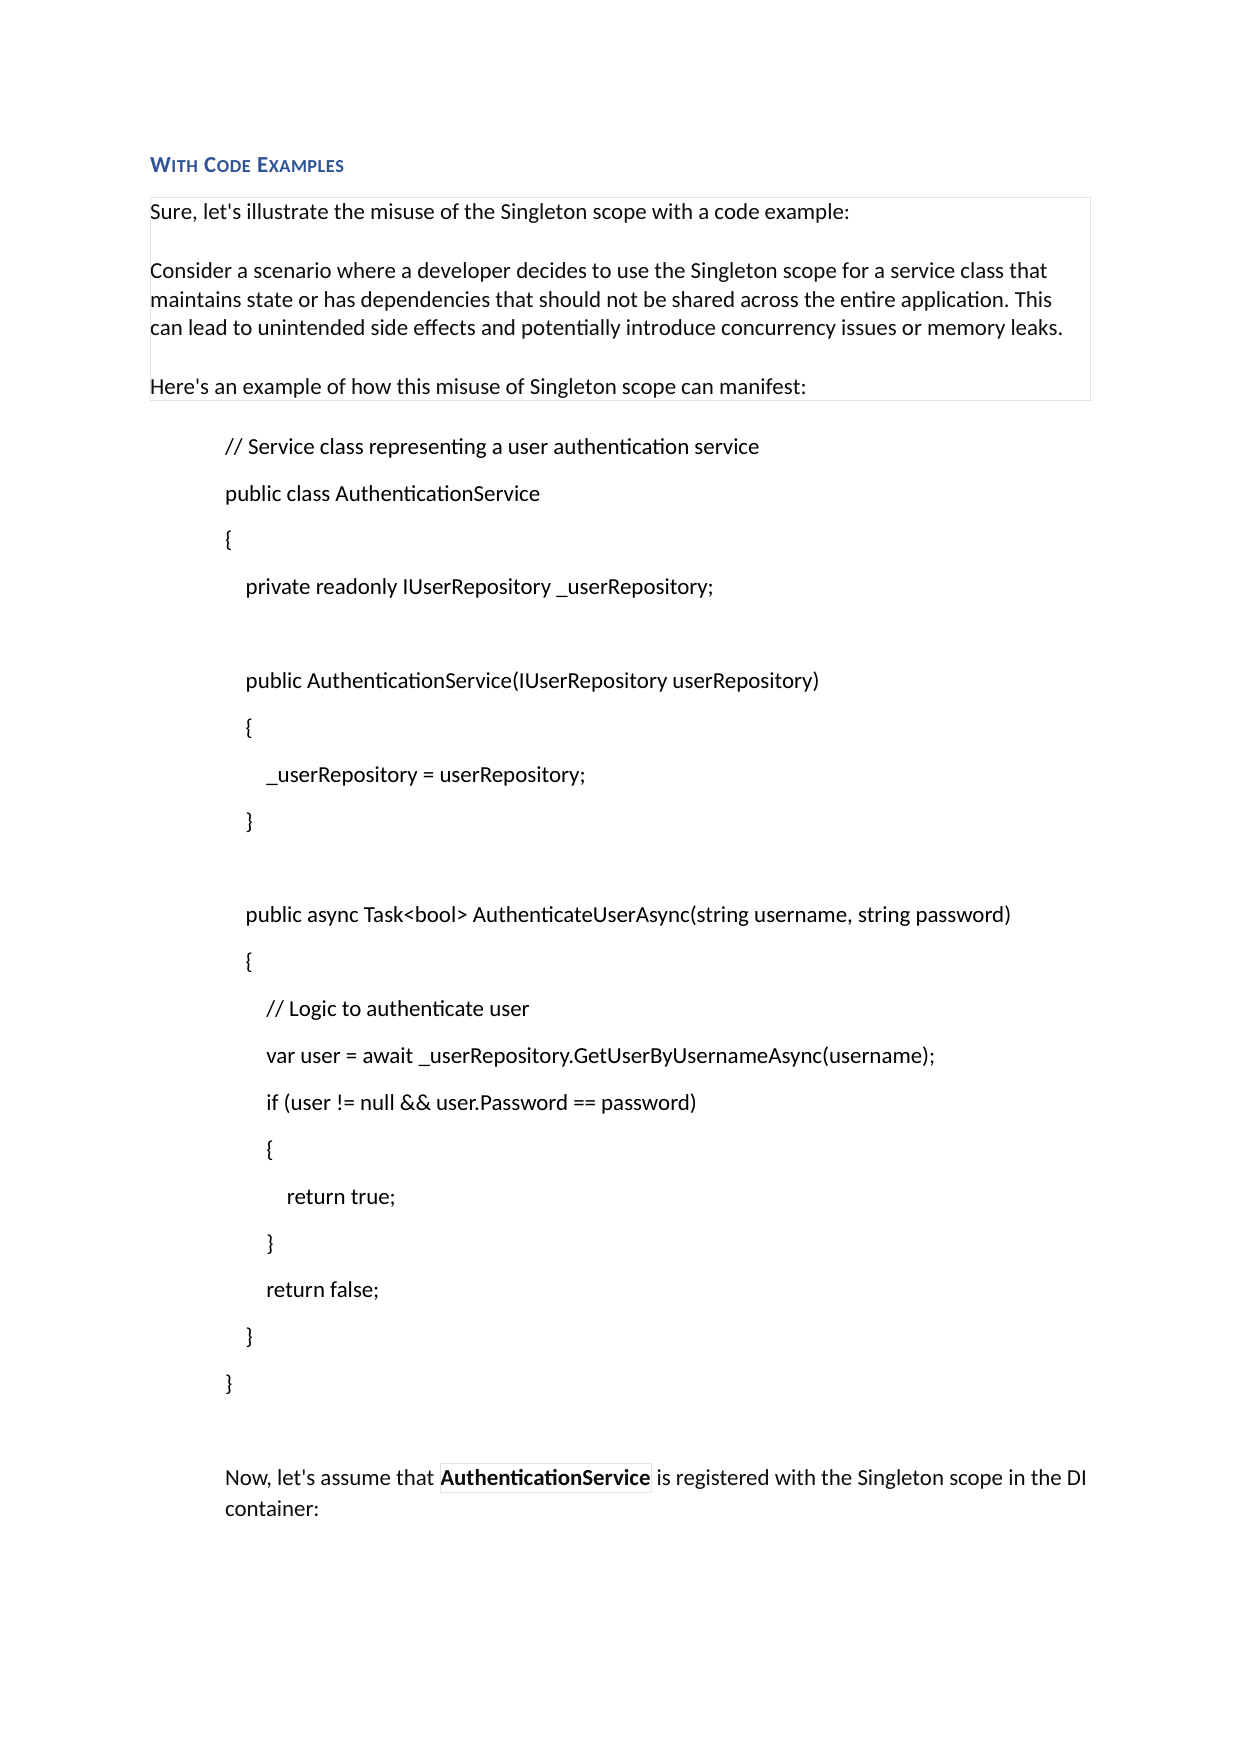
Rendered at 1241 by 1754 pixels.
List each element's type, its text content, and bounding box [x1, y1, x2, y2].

text return true; [225, 1182, 1090, 1210]
text With Code Examples [150, 150, 1090, 178]
text public class AuthenticationService [225, 479, 1090, 507]
text Here's an example of how this misuse of Singleton scope can manifest: [151, 371, 1090, 400]
text { [225, 1135, 1090, 1163]
text } [225, 1322, 1090, 1350]
text // Logic to authenticate user [225, 994, 1090, 1022]
text var user = await _userRepository.GetUserByUsernameAsync(username); [225, 1041, 1090, 1069]
text Consider a scenario where a developer decides to use the Singleton scope for a service class that maintains state or has dependencies that should not be shared across the entire application. This can lead to unintended side effects and potentially introduce concurrency issues or memory leaks. [151, 256, 1090, 341]
text { [225, 526, 1090, 553]
text // Service class representing a user authentication service [225, 432, 1090, 460]
text if (user != null && user.Password == password) [225, 1088, 1090, 1116]
text { [225, 947, 1090, 975]
text public AuthenticationService(IUserRepository userRepository) [225, 666, 1090, 694]
text } [225, 1369, 1090, 1397]
text } [225, 807, 1090, 835]
text return false; [225, 1276, 1090, 1303]
text private readonly IUserRepository _userRepository; [225, 572, 1090, 600]
text { [225, 713, 1090, 741]
text } [225, 1229, 1090, 1257]
text _userRepository = userRepository; [225, 760, 1090, 788]
text Now, let's assume that AuthenticationService is registered with the Singleton scope in the DI container: [225, 1463, 1090, 1522]
text public async Task<bool> AuthenticateUserAsync(string username, string password) [225, 901, 1090, 928]
text Sure, let's illustrate the misuse of the Singleton scope with a code example: [151, 198, 1090, 225]
